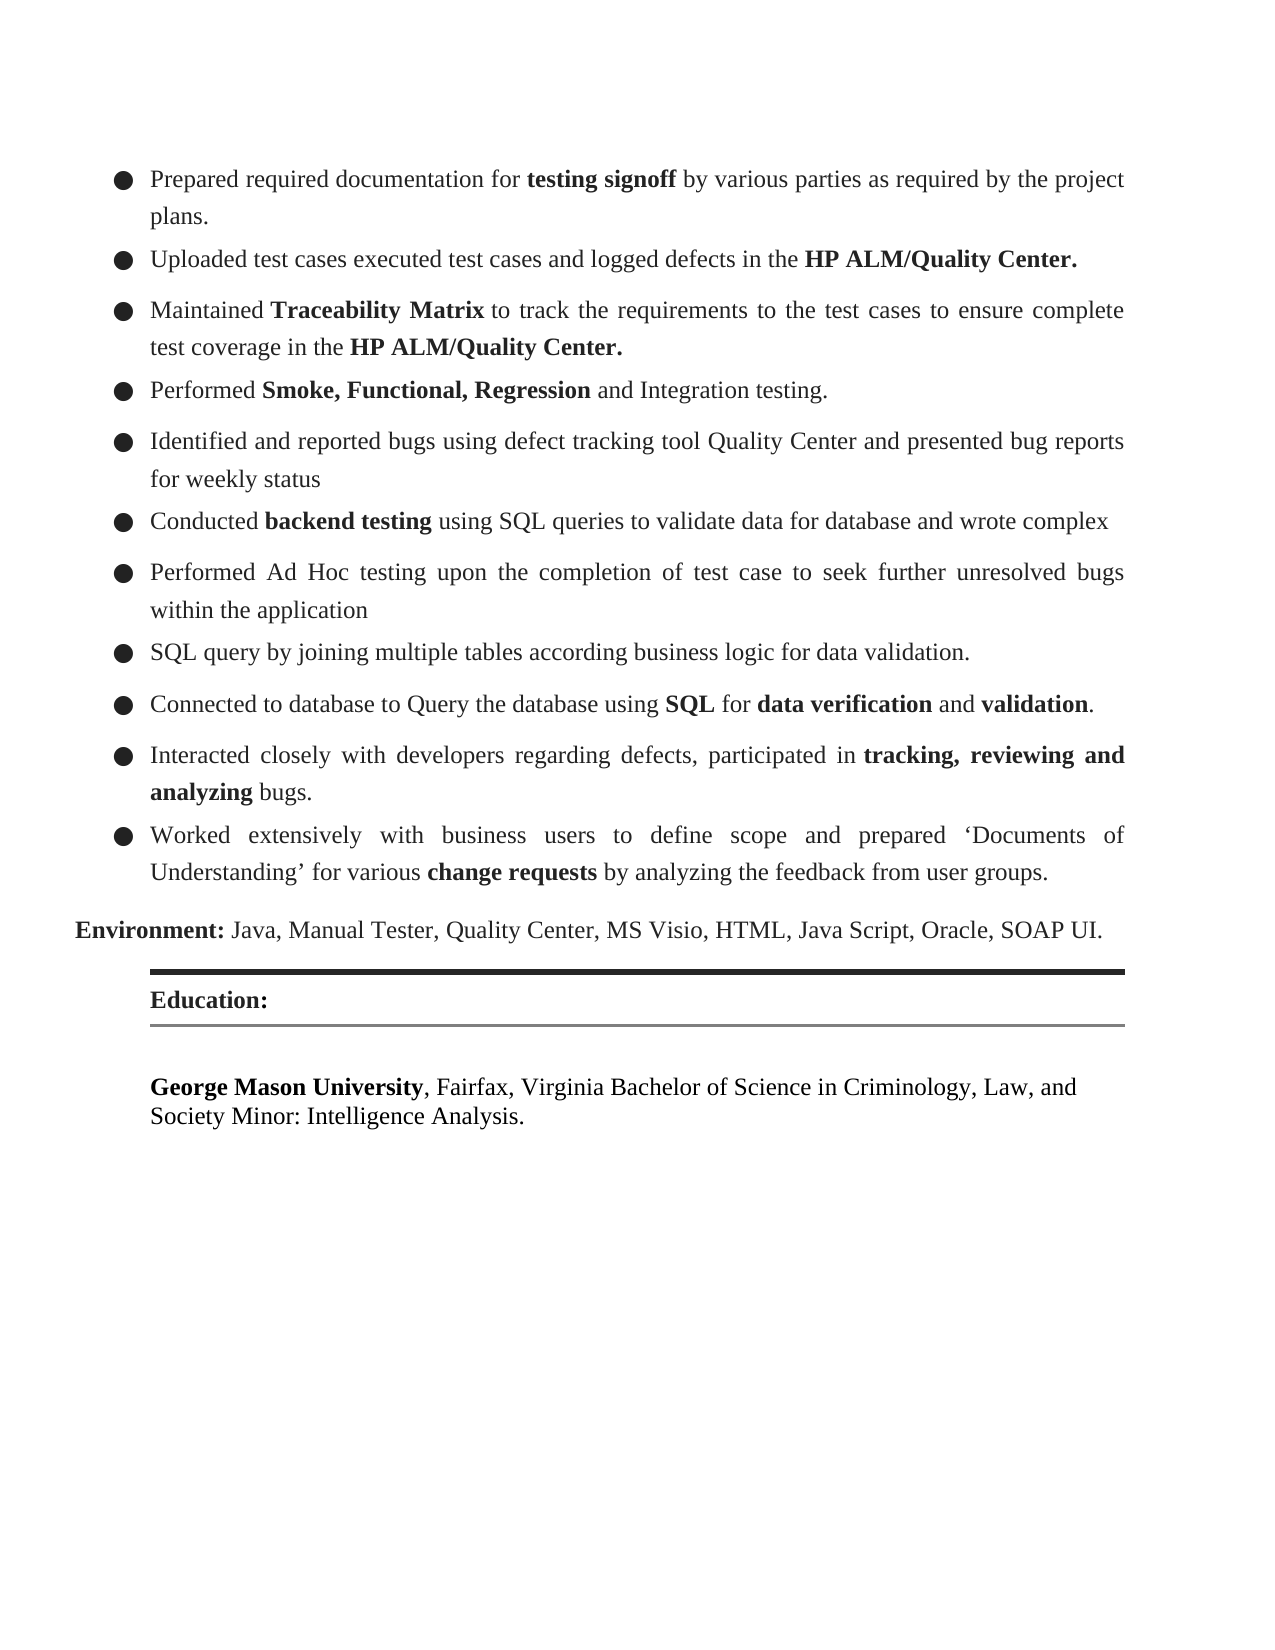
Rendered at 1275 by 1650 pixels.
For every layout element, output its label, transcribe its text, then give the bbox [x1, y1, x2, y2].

list SQL query by joining multiple tables according business logic for data validation. [112, 624, 1125, 675]
subtitle Education: [150, 975, 1125, 1024]
list Prepared required documentation for testing signoff by various parties as required by the project plans. [112, 150, 1125, 230]
list Performed Smoke, Functional, Regression and Integration testing. [112, 361, 1125, 412]
list Interacted closely with developers regarding defects, participated in tracking, reviewing and analyzing bugs. [112, 726, 1125, 806]
text George Mason University, Fairfax, Virginia Bachelor of Science in Criminology, Law, and Society Minor: Intelligence Analysis. [150, 1072, 1125, 1129]
list Worked extensively with business users to define scope and prepared ‘Documents of Understanding’ for various change requests by analyzing the feedback from user groups. [112, 806, 1125, 886]
list Identified and reported bugs using defect tracking tool Quality Center and presented bug reports for weekly status [112, 412, 1125, 492]
list Performed Ad Hoc testing upon the completion of test case to seek further unresolved bugs within the application [112, 544, 1125, 624]
list Connected to database to Query the database using SQL for data verification and validation. [112, 675, 1125, 726]
list Conducted backend testing using SQL queries to validate data for database and wrote complex [112, 492, 1125, 544]
list Uploaded test cases executed test cases and logged defects in the HP ALM/Quality Center. [112, 230, 1125, 281]
text Environment: Java, Manual Tester, Quality Center, MS Visio, HTML, Java Script, Oracle, SOAP UI. [75, 915, 1125, 944]
list Maintained Traceability Matrix to track the requirements to the test cases to ensure complete test coverage in the HP ALM/Quality Center. [112, 281, 1125, 361]
